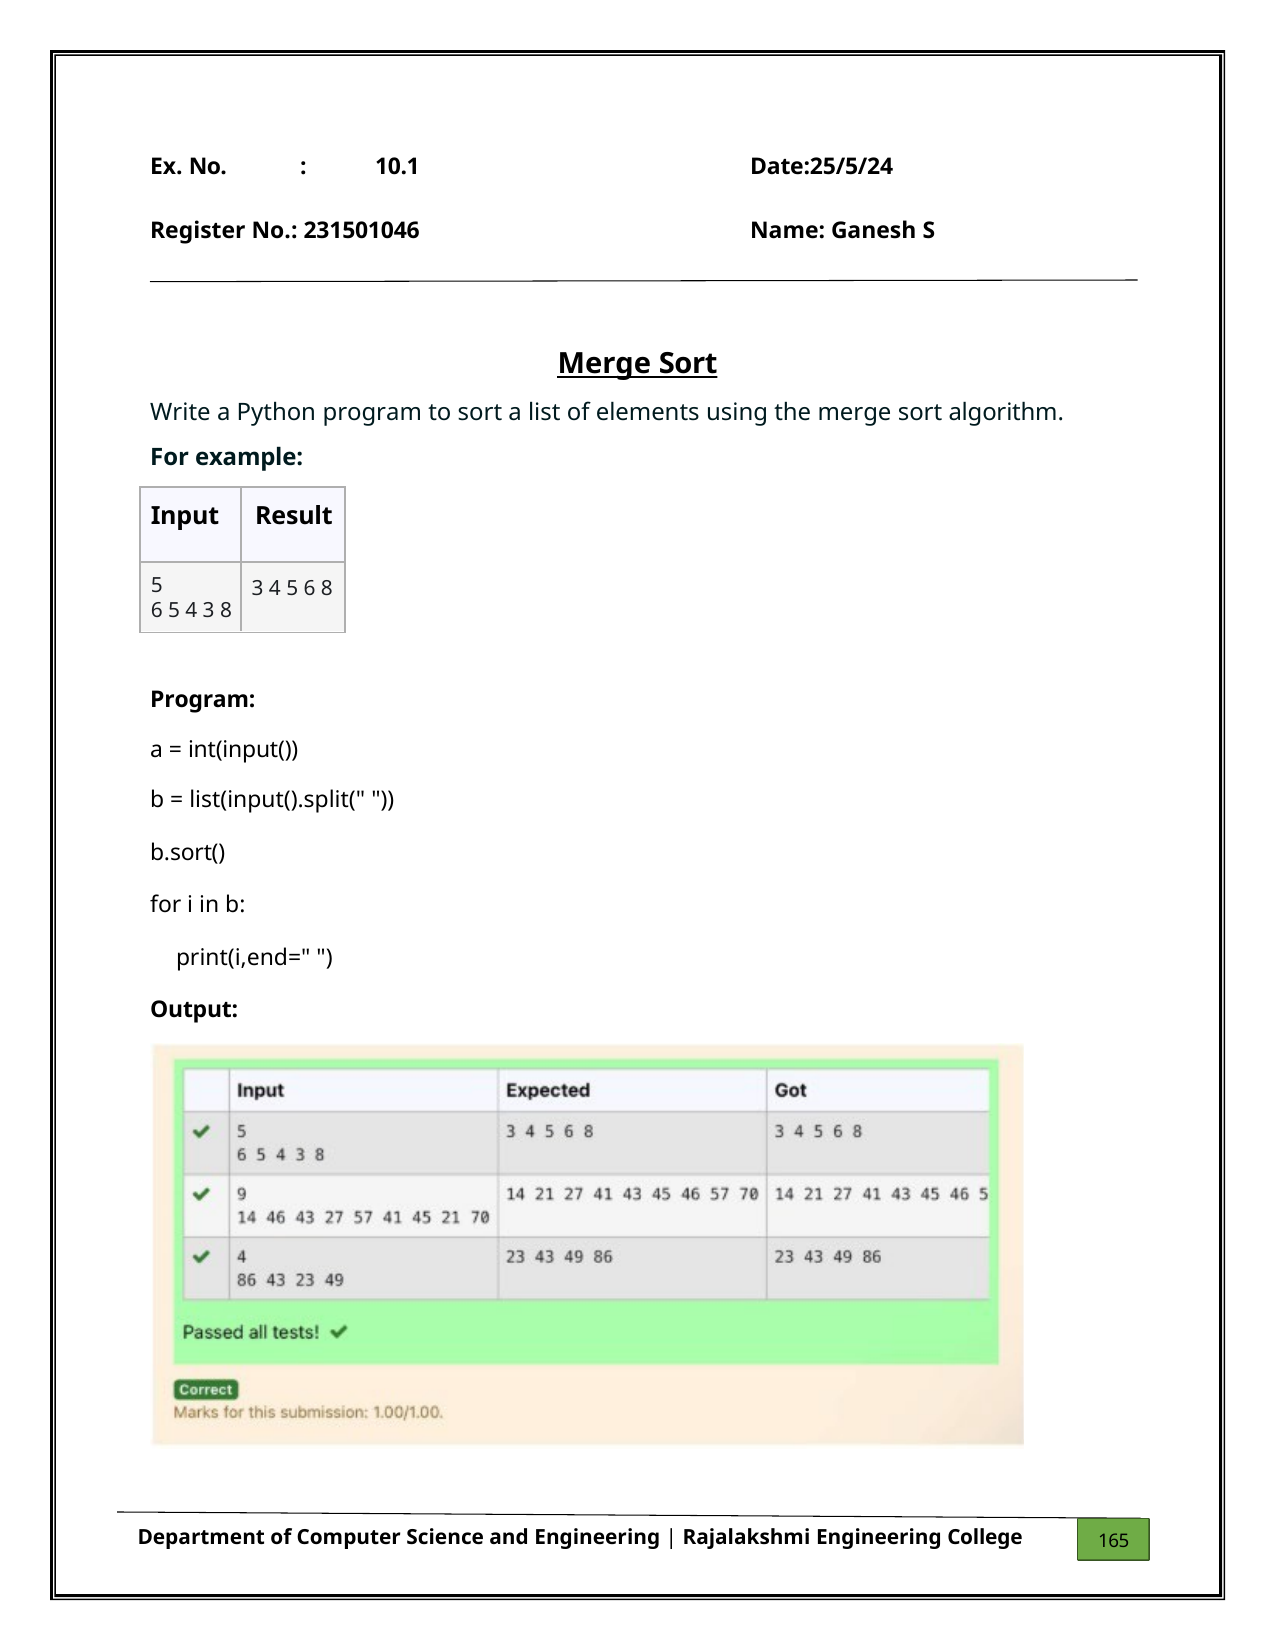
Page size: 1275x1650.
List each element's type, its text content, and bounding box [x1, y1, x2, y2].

table_header Result [242, 488, 344, 561]
text b = list(input().split(" ")) b.sort() [150, 783, 437, 867]
text for i in b: print(i,end=" ") [150, 888, 335, 972]
subtitle For example: [150, 440, 1137, 472]
picture [150, 1043, 1024, 1449]
table_cell 3 4 5 6 8 [242, 563, 344, 631]
subtitle Merge Sort [138, 342, 1137, 382]
text a = int(input()) [150, 733, 1137, 765]
text Output: [150, 993, 1137, 1025]
table_cell 5 6 5 4 3 8 [141, 563, 240, 631]
text Program: [150, 683, 1137, 714]
text Ex. No. : 10.1 Date:25/5/24 [150, 150, 1137, 181]
text Write a Python program to sort a list of elements using the merge sort algorithm. [150, 395, 1137, 427]
table_header Input [141, 488, 240, 561]
text Register No.: 231501046 Name: Ganesh S [150, 214, 1137, 245]
